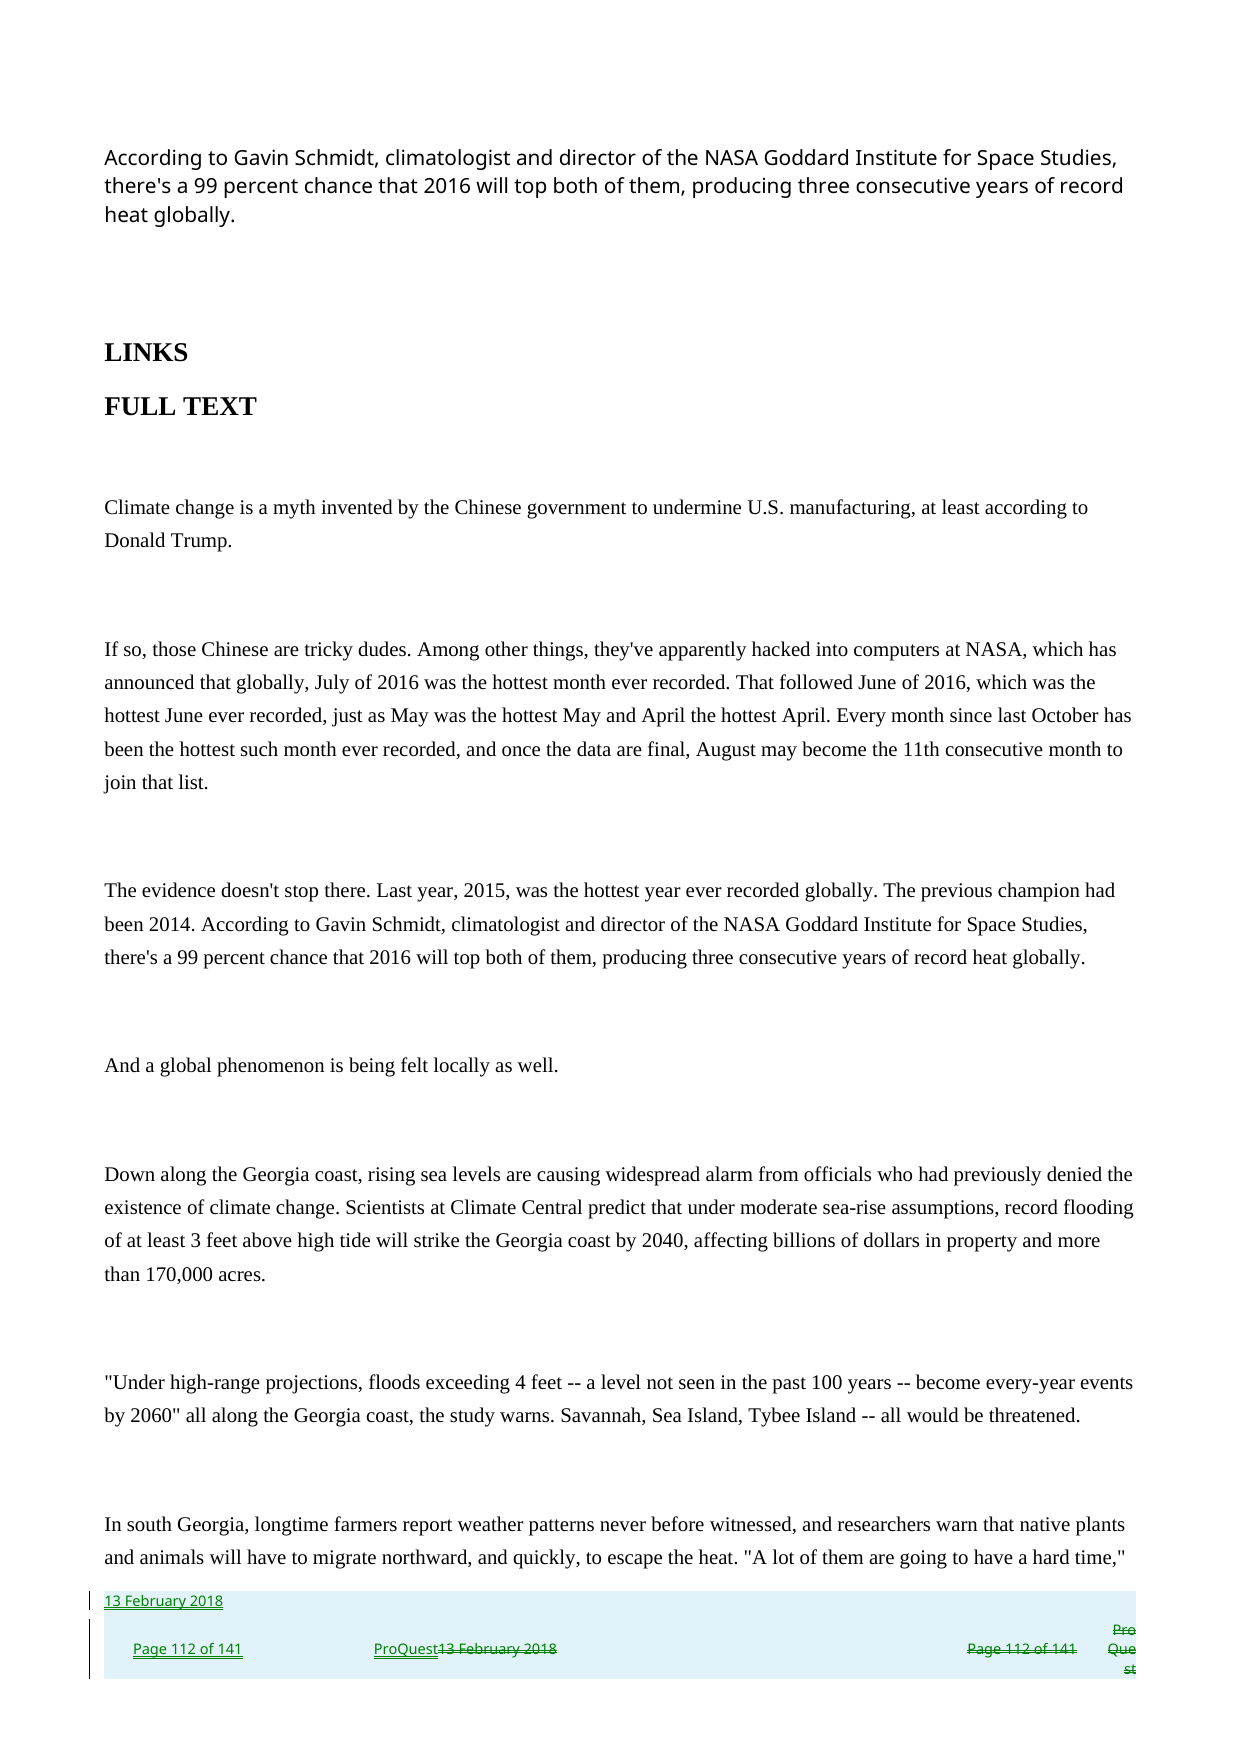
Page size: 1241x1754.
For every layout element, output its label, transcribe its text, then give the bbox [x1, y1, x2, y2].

text "Under high-range projections, floods exceeding 4 feet -- a level not seen in the past 100 years -- become every-year events by 2060" all along the Georgia coast, the study warns. Savannah, Sea Island, Tybee Island -- all would be threatened. [104, 1361, 1136, 1427]
text If so, those Chinese are tricky dudes. Among other things, they've apparently hacked into computers at NASA, which has announced that globally, July of 2016 was the hottest month ever recorded. That followed June of 2016, which was the hottest June ever recorded, just as May was the hottest May and April the hottest April. Every month since last October has been the hottest such month ever recorded, and once the data are final, August may become the 11th consecutive month to join that list. [104, 627, 1136, 794]
text The evidence doesn't stop there. Last year, 2015, was the hottest year ever recorded globally. The previous champion had been 2014. According to Gavin Schmidt, climatologist and director of the NASA Goddard Institute for Space Studies, there's a 99 percent chance that 2016 will top both of them, producing three consecutive years of record heat globally. [104, 869, 1136, 969]
text According to Gavin Schmidt, climatologist and director of the NASA Goddard Institute for Space Studies, there's a 99 percent chance that 2016 will top both of them, producing three consecutive years of record heat globally. [104, 143, 1136, 228]
text And a global phenomenon is being felt locally as well. [104, 1044, 1136, 1077]
text Down along the Georgia coast, rising sea levels are causing widespread alarm from officials who had previously denied the existence of climate change. Scientists at Climate Central predict that under moderate sea-rise assumptions, record flooding of at least 3 feet above high tide will strike the Georgia coast by 2040, affecting billions of dollars in property and more than 170,000 acres. [104, 1152, 1136, 1286]
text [104, 1502, 1136, 1569]
text FULL TEXT [104, 388, 1136, 421]
text LINKS [104, 333, 1136, 367]
text Climate change is a myth invented by the Chinese government to undermine U.S. manufacturing, at least according to Donald Trump. [104, 486, 1136, 552]
